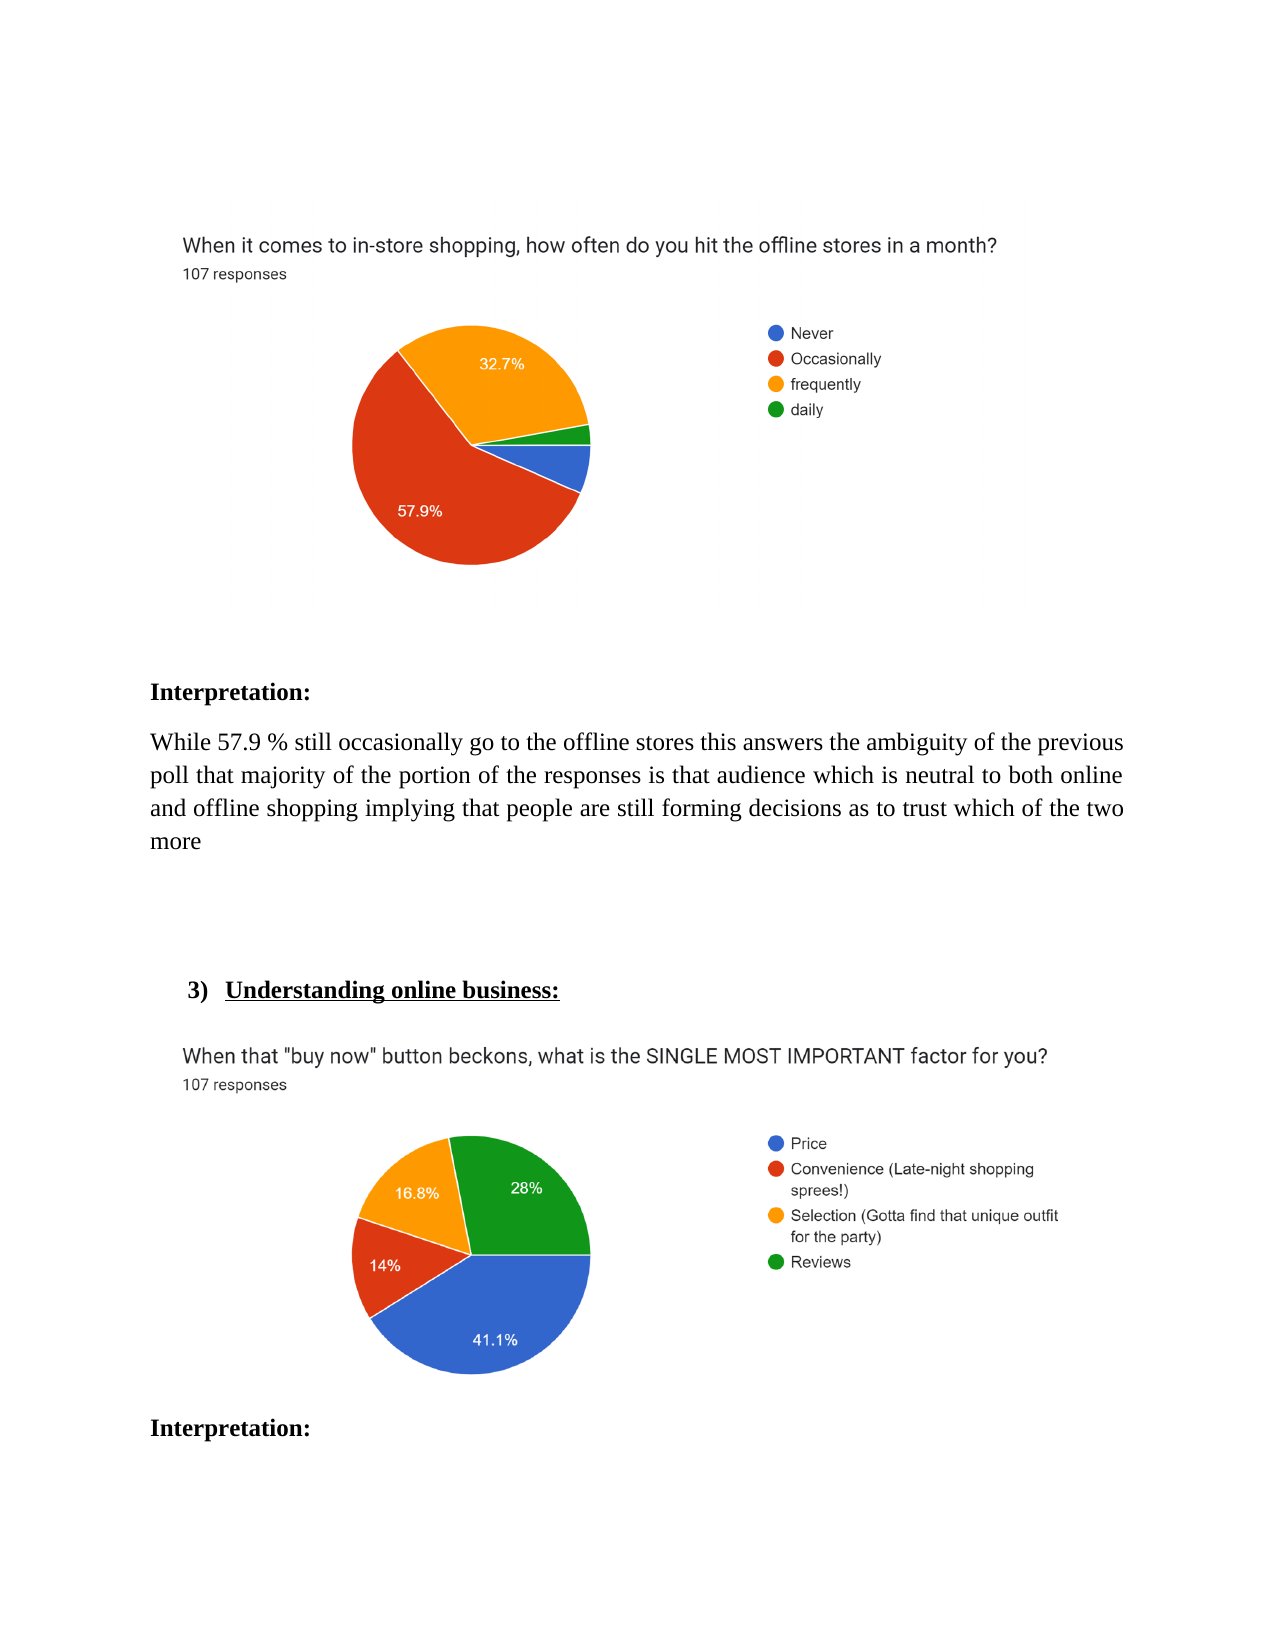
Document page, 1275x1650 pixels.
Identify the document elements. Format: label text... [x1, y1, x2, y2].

picture [150, 199, 1027, 611]
text Interpretation: [150, 677, 1125, 706]
list Understanding online business: [187, 975, 1125, 1003]
picture [150, 1024, 1069, 1410]
text While 57.9 % still occasionally go to the offline stores this answers the ambiguity of the previous poll that majority of the portion of the responses is that audience which is neutral to both online and offline shopping implying that people are still forming decisions as to trust which of the two more [150, 727, 1125, 854]
